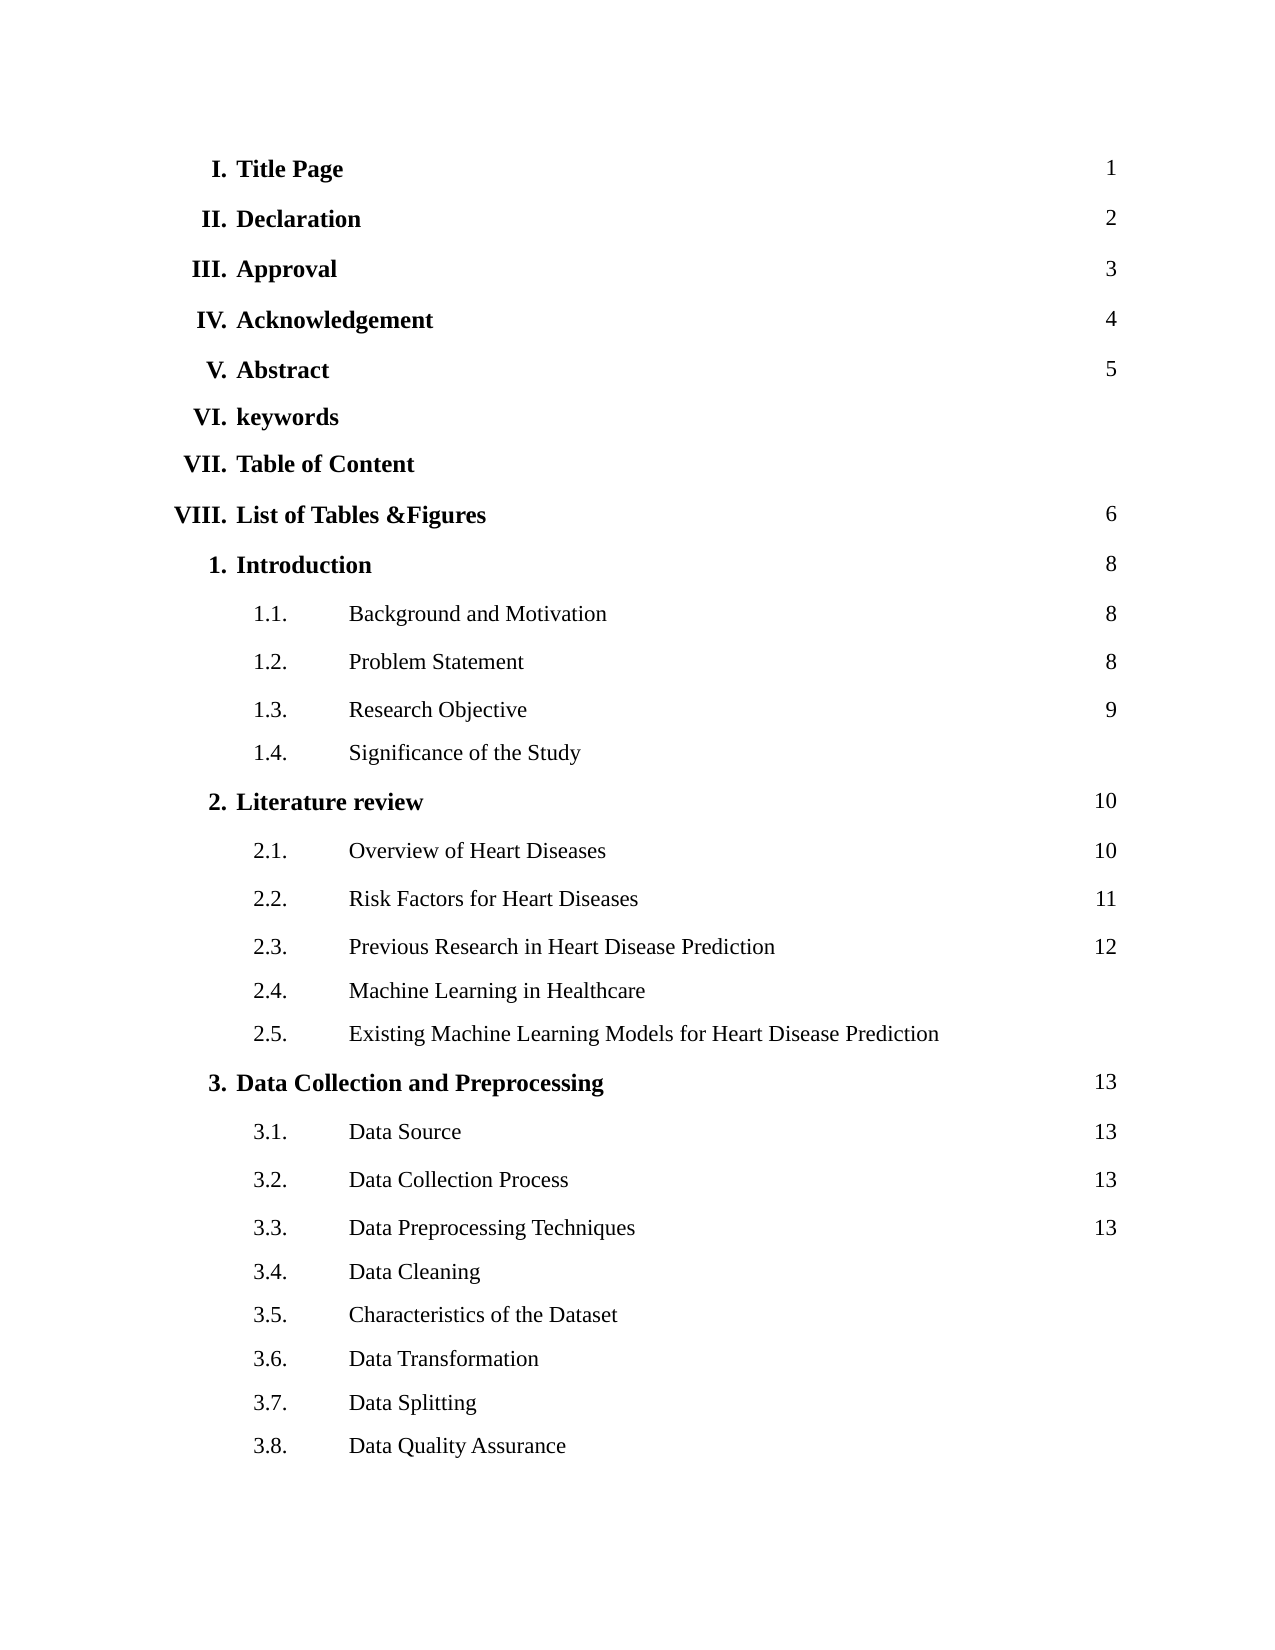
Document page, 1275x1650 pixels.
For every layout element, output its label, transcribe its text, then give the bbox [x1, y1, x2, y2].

table_cell 13 [996, 1114, 1128, 1162]
table_cell Data Collection Process [188, 1162, 996, 1210]
table_cell 8 [996, 546, 1128, 596]
table_cell 4 [996, 301, 1128, 351]
table_cell 13 [996, 1162, 1128, 1210]
table_cell 12 [996, 929, 1128, 1064]
table_cell 1 [996, 150, 1128, 200]
table_cell Background and Motivation [188, 596, 996, 644]
table_cell Problem Statement [188, 644, 996, 692]
table_cell Declaration [188, 200, 996, 250]
table_cell Previous Research in Heart Disease Prediction Machine Learning in Healthcare Existing Machine Learning Models for Heart Disease Prediction [188, 929, 996, 1064]
table_cell 8 [996, 644, 1128, 692]
table_cell Introduction [188, 546, 996, 596]
table_cell Data Collection and Preprocessing [188, 1064, 996, 1114]
table_cell Data Preprocessing Techniques Data Cleaning Characteristics of the Dataset Data Transformation Data Splitting Data Quality Assurance [188, 1210, 996, 1476]
table_cell 10 [996, 833, 1128, 881]
table_cell Acknowledgement [188, 301, 996, 351]
table_cell Overview of Heart Diseases [188, 833, 996, 881]
table_cell 10 [996, 783, 1128, 833]
table_cell 2 [996, 200, 1128, 250]
table_cell Approval [188, 250, 996, 301]
table_cell 13 [996, 1210, 1128, 1476]
table_cell Research Objective Significance of the Study [188, 692, 996, 783]
table_cell 9 [996, 692, 1128, 783]
table_cell Literature review [188, 783, 996, 833]
table_cell Risk Factors for Heart Diseases [188, 881, 996, 929]
table_cell 5 [996, 351, 1128, 496]
table_cell 3 [996, 250, 1128, 301]
table_cell List of Tables &Figures [188, 496, 996, 546]
table_cell 6 [996, 496, 1128, 546]
table_cell 11 [996, 881, 1128, 929]
table_cell Title Page [188, 150, 996, 200]
table_cell Abstract keywords Table of Content [188, 351, 996, 496]
table_cell 8 [996, 596, 1128, 644]
table_cell Data Source [188, 1114, 996, 1162]
table_cell 13 [996, 1064, 1128, 1114]
